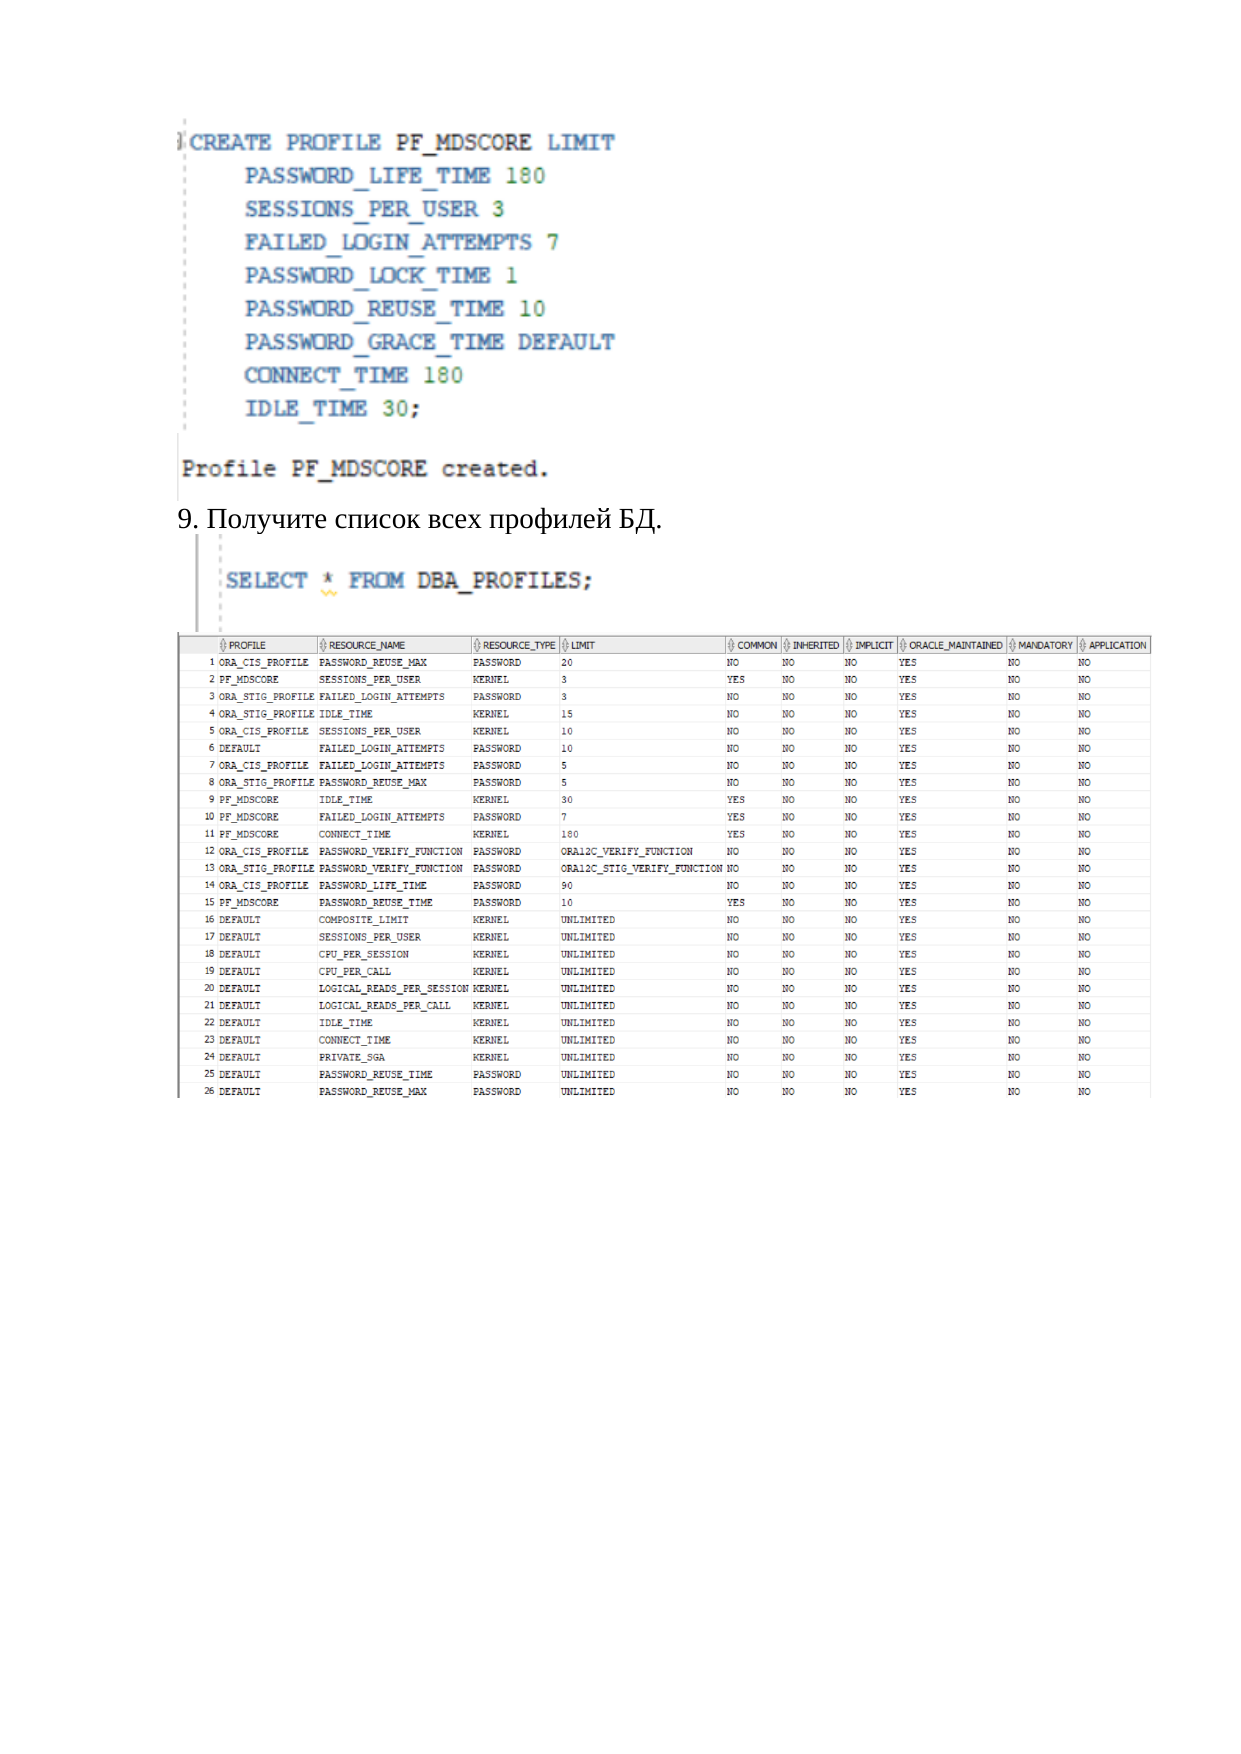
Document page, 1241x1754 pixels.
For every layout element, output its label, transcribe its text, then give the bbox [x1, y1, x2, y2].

picture [177, 534, 1152, 1098]
text 9. Получите список всех профилей БД. [177, 501, 1152, 534]
picture [177, 118, 635, 501]
